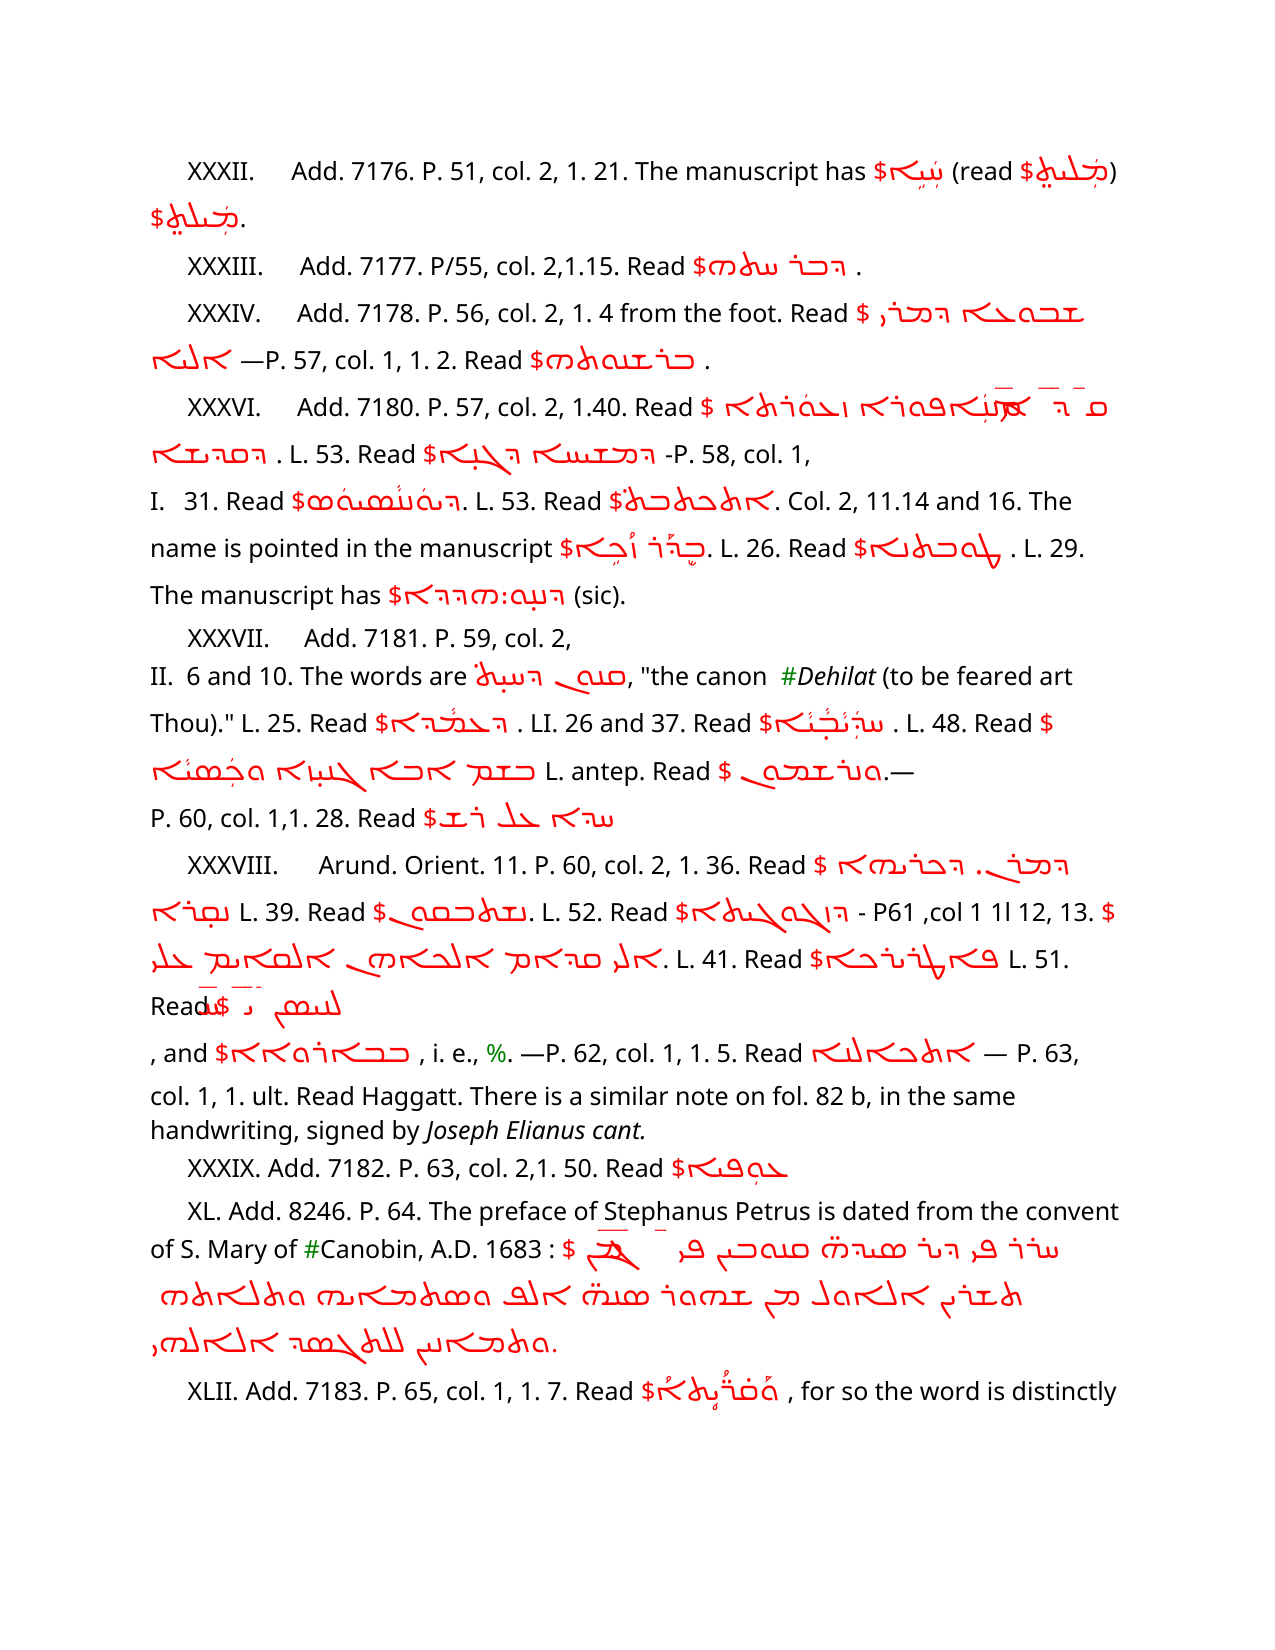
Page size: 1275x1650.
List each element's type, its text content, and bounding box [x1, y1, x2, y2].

text XLII. Add. 7183. P. 65, col. 1, 1. 7. Read $ܘܰܩ̇ܪ̈ܳܝܴܬܐܳ , for so the word is distinctly [150, 1369, 1125, 1416]
text XXXII. Add. 7176. P. 51, col. 2, 1. 21. The manuscript has $ܚܲܝܹܐ (read $ܡܲܠܝܬ̤) $ܡܲܝܠܬ̤. [150, 150, 1125, 244]
text XXXVI. Add. 7180. P. 57, col. 2, 1.40. Read $ܩ܏ܕܡ ܐܢܢܲܐܦܘܪܐ ܙܥܘܿܪܬܐ ܕܩܕܝܫܐ . L. 53. Read $ܕܡܫܝܚܐ ܕܓܢ̣ܐ -P. 58, col. 1, [150, 385, 1125, 479]
text XXXVII. Add. 7181. P. 59, col. 2, [150, 621, 1125, 655]
text XXXIV. Add. 7178. P. 56, col. 2, 1. 4 from the foot. Read $ܫܒܘܥܐ ܕܡܪܝ ܐܠܝܐ —P. 57, col. 1, 1. 2. Read $ܒܪܫܢܘܬܗ . [150, 291, 1125, 385]
text , and $ܒܒܐܪܘܐܐ , i. e., %. —P. 62, col. 1, 1. 5. Read ܐܬܟܐܠܢܐ — P. 63, col. 1, 1. ult. Read Haggatt. There is a similar note on fol. 82 b, in the same handwriting, signed by Joseph Elianus cant. [150, 1032, 1125, 1147]
text P. 60, col. 1,1. 28. Read $ܚܕܐ ܥܠ ܪܫ [150, 796, 1125, 843]
text XL. Add. 8246. P. 64. The preface of Stephanus Petrus is dated from the convent of S. Mary of #Canobin, A.D. 1683 : $ܚܪܪ ܦܝ ܕܝܪ ܣܝܕܗ̈ ܩܢܘܒܝܢ ܦܝ ܏ܓ ܡܢ ܬܫܪܝܢ ܐܠܐܘܠ ܡܢ ܫܗܘܪ ܣܢܗ̈ ܐܠܦ ܘܣܬܡܐܝܗ ܘܬܠܐܬܗ ܘܬܡܐܢܝܢ ܠܠܬܓܣܕ ܐܠܐܠܗܝ. [150, 1194, 1125, 1369]
text II. 6 and 10. The words are ܩܢܘܢ ܕܚܝ̣ܬ݀, "the canon #Dehilat (to be feared art Thou)." L. 25. Read $ܕܥܡܵܕܐ . LI. 26 and 37. Read $ܚܕܲܝܵܒ̣ܵܝܵܐ . L. 48. Read $ܒܫܡ ܐܒܐ ܓܢܝ̣ܙܐ ܘܟܲܣܝܵܐ L. antep. Read $ ܘܢܪܫܡܘܢ.— [150, 655, 1125, 796]
text I. 31. Read $ܕܝܘܿܢܢܵܣܝܘܿܣ. L. 53. Read $ܐܬܟܬܒܬ݀. Col. 2, 11.14 and 16. The name is pointed in the manuscript $ܒܷܕܰܪ ܙܳܟܹܐ. L. 26. Read $ܛܘܒܬܢܐ . L. 29. The manuscript has $ܕܢܢ̣ܘ:ܗܕܕܐ (sic). [150, 479, 1125, 621]
text XXXIII. Add. 7177. P/55, col. 2,1.15. Read $ܕܒܪ ܚܬܗ . [150, 244, 1125, 291]
text XXXVIII. Arund. Orient. 11. P. 60, col. 2, 1. 36. Read $ܕܡܪܢ. ܕܟܪܝܗܐ ܢܩ̣ܪܐ L. 39. Read $ܢܫܬܒܩܘܢ. L. 52. Read $ܕܙܓܘܓܝܬܐ - P61 ,col 1 1l 12, 13. $ܐܠܝ ܩܕܐܡ ܐܠܟܐܗܢ ܐܠܩܐܝܡ ܥܠܝ. L. 41. Read $ܦܐܛܪܝܪܟܐ L. 51. Read $ܠܢܝܣܢ ܏ܝܚ [150, 843, 1125, 1032]
text XXXIX. Add. 7182. P. 63, col. 2,1. 50. Read $ܥܘܼܦܝܐ [150, 1147, 1125, 1194]
